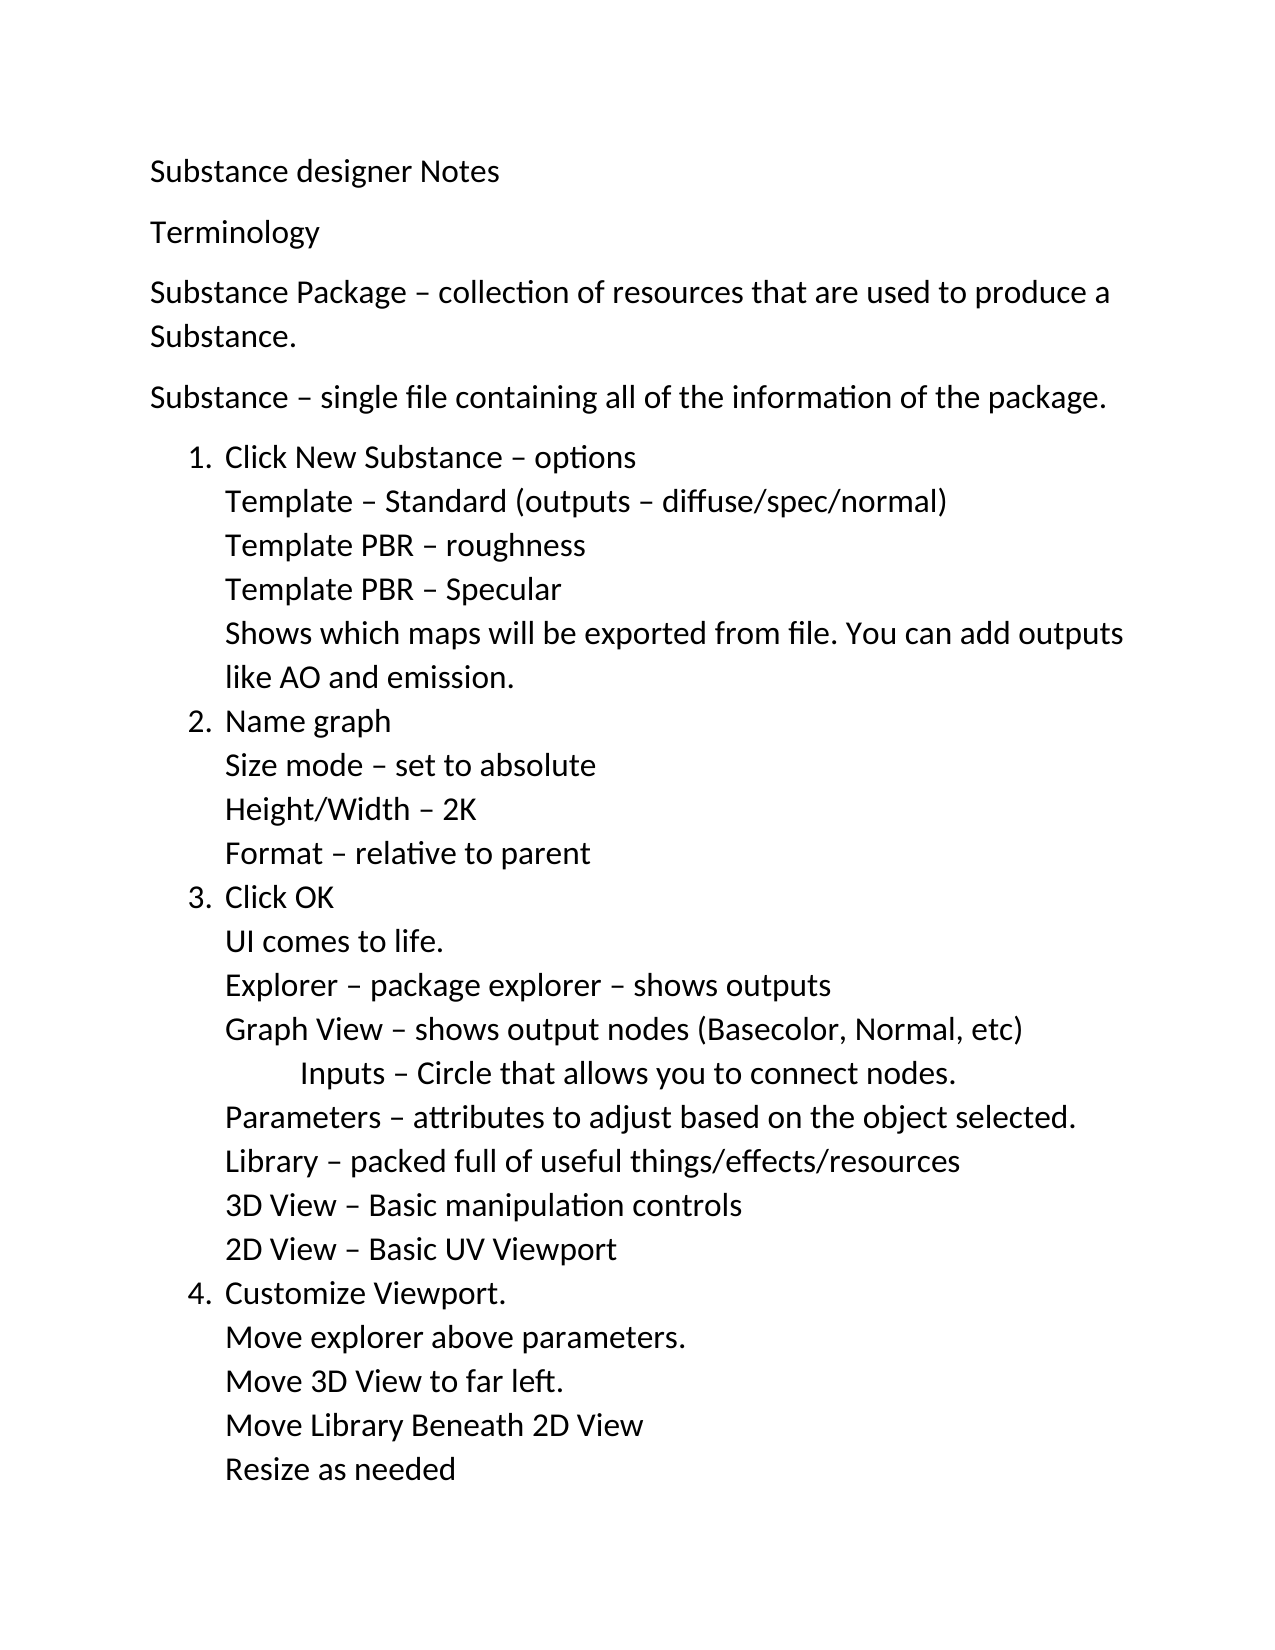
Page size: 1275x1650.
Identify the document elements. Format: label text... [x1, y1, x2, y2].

list Click OK [187, 876, 1125, 917]
text Substance Package – collection of resources that are used to produce a Substance. [150, 271, 1125, 356]
list Name graph [187, 700, 1125, 741]
list Move explorer above parameters. [225, 1316, 1125, 1356]
list Customize Viewport. [187, 1272, 1125, 1312]
list Library – packed full of useful things/effects/resources [225, 1140, 1125, 1181]
list Shows which maps will be exported from file. You can add outputs like AO and emission. [225, 612, 1125, 697]
list Explorer – package explorer – shows outputs [225, 964, 1125, 1005]
list Size mode – set to absolute [225, 744, 1125, 785]
list Template PBR – Specular [225, 568, 1125, 609]
list Inputs – Circle that allows you to connect nodes. [225, 1052, 1125, 1093]
list Click New Substance – options [187, 436, 1125, 477]
list Graph View – shows output nodes (Basecolor, Normal, etc) [225, 1008, 1125, 1049]
list Template PBR – roughness [225, 524, 1125, 565]
text Substance – single file containing all of the information of the package. [150, 376, 1125, 417]
list Resize as needed [225, 1447, 1125, 1488]
list Format – relative to parent [225, 832, 1125, 873]
list Template – Standard (outputs – diffuse/spec/normal) [225, 480, 1125, 521]
list Parameters – attributes to adjust based on the object selected. [225, 1096, 1125, 1137]
text Substance designer Notes [150, 150, 1125, 191]
list Move 3D View to far left. [225, 1359, 1125, 1400]
list UI comes to life. [225, 920, 1125, 961]
text Terminology [150, 211, 1125, 251]
list Move Library Beneath 2D View [225, 1403, 1125, 1444]
list Height/Width – 2K [225, 788, 1125, 829]
list 2D View – Basic UV Viewport [225, 1228, 1125, 1268]
list 3D View – Basic manipulation controls [225, 1184, 1125, 1224]
